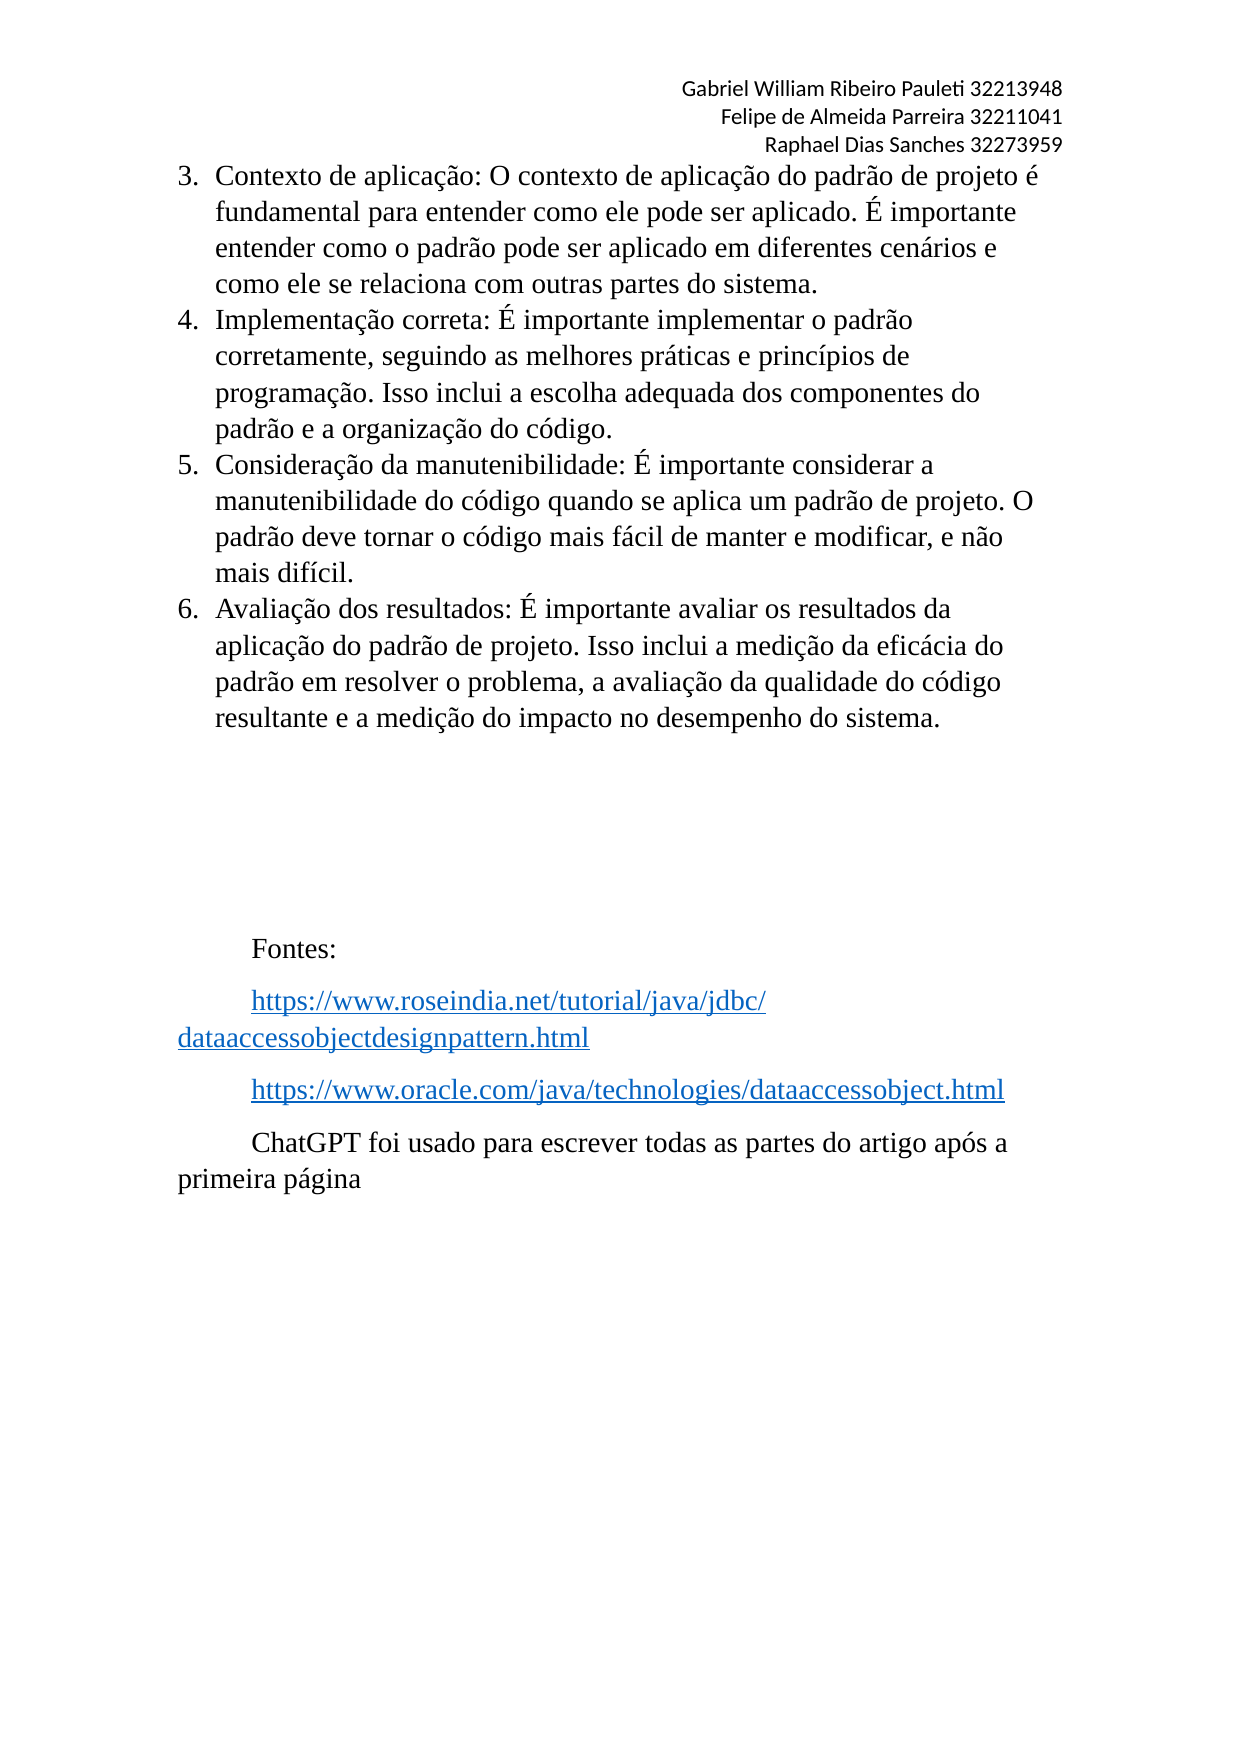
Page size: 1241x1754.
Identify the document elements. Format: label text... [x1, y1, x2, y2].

text ChatGPT foi usado para escrever todas as partes do artigo após a primeira página [177, 1125, 1063, 1195]
text Fontes: [177, 931, 1063, 964]
list Contexto de aplicação: O contexto de aplicação do padrão de projeto é fundamental para entender como ele pode ser aplicado. É importante entender como o padrão pode ser aplicado em diferentes cenários e como ele se relaciona com outras partes do sistema. [177, 158, 1063, 300]
list Consideração da manutenibilidade: É importante considerar a manutenibilidade do código quando se aplica um padrão de projeto. O padrão deve tornar o código mais fácil de manter e modificar, e não mais difícil. [177, 447, 1063, 589]
text https://www.oracle.com/java/technologies/dataaccessobject.html [177, 1072, 1063, 1106]
list Avaliação dos resultados: É importante avaliar os resultados da aplicação do padrão de projeto. Isso inclui a medição da eficácia do padrão em resolver o problema, a avaliação da qualidade do código resultante e a medição do impacto no desempenho do sistema. [177, 592, 1063, 733]
list Implementação correta: É importante implementar o padrão corretamente, seguindo as melhores práticas e princípios de programação. Isso inclui a escolha adequada dos componentes do padrão e a organização do código. [177, 302, 1063, 444]
text https://www.roseindia.net/tutorial/java/jdbc/dataaccessobjectdesignpattern.html [177, 983, 1063, 1053]
